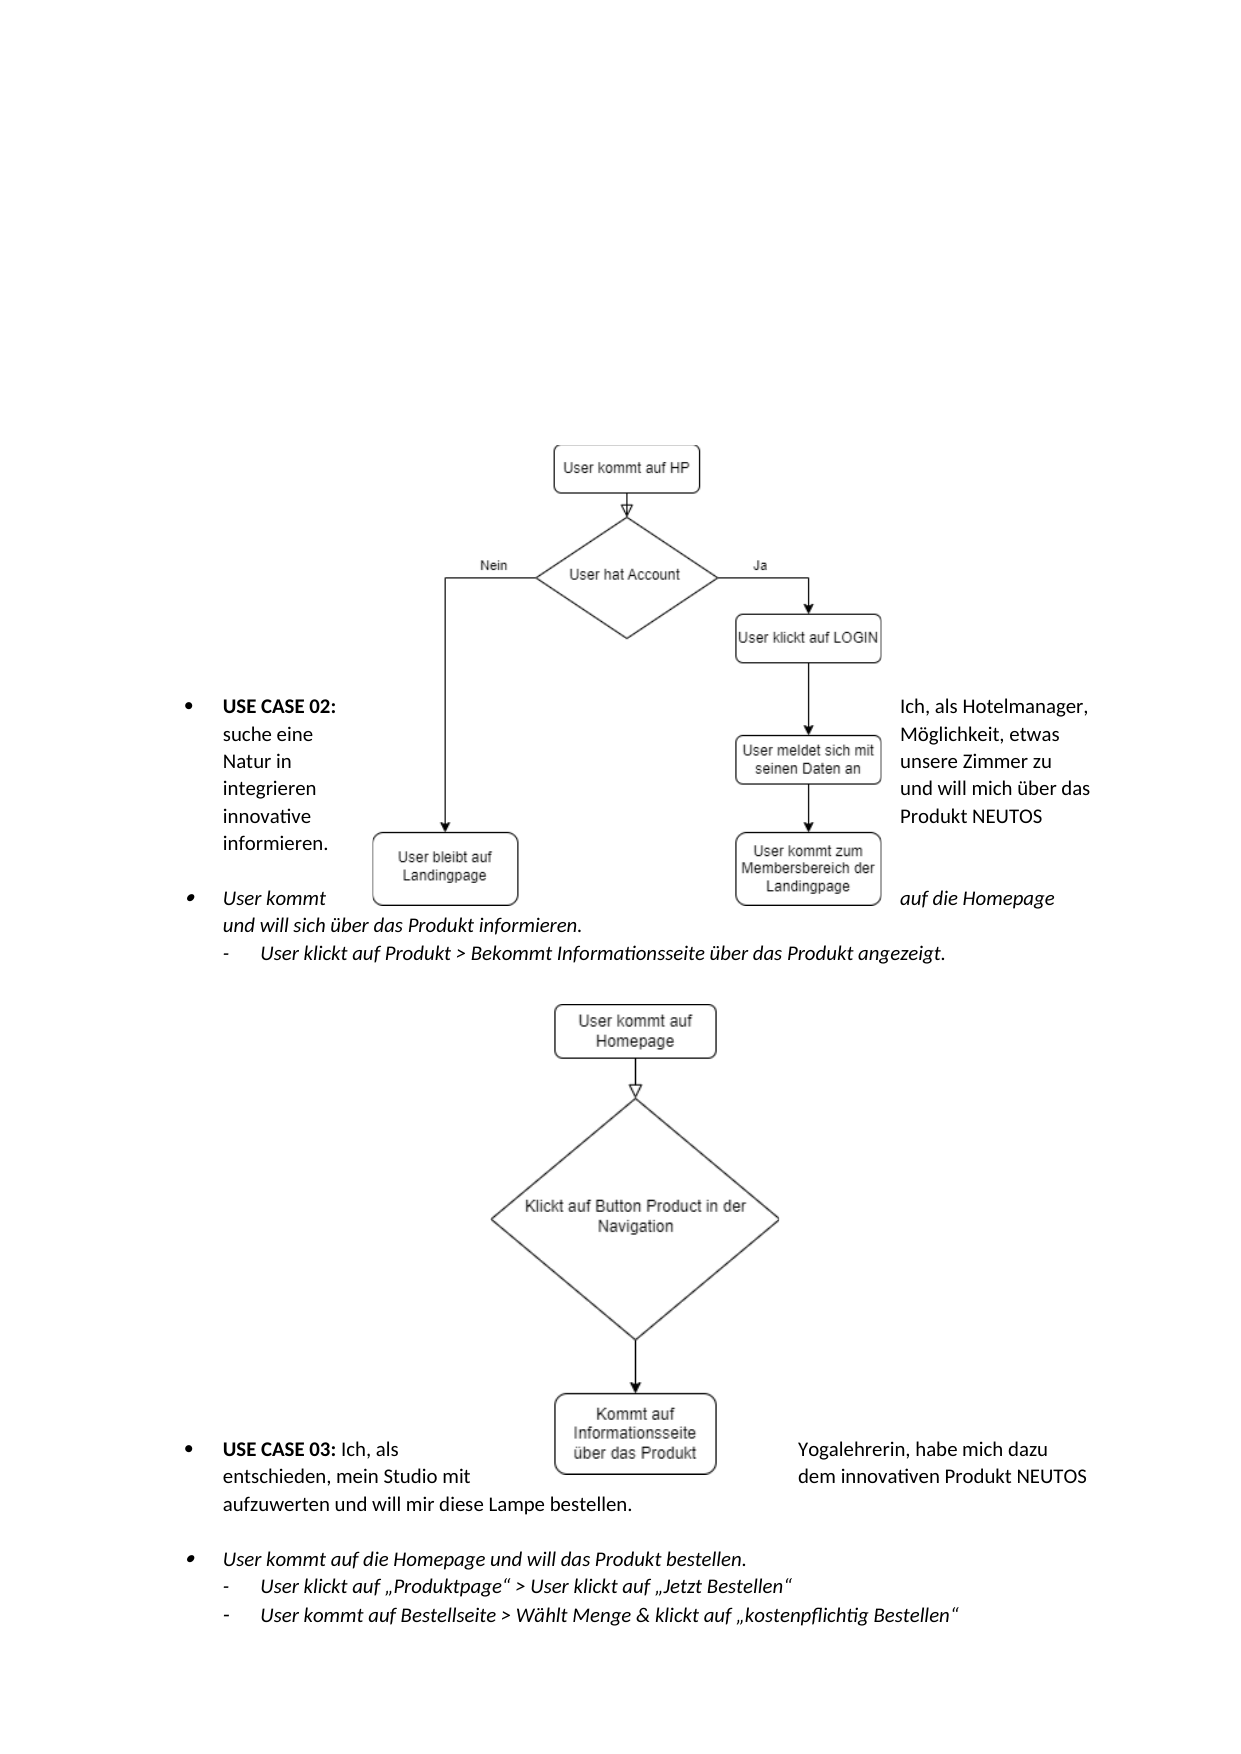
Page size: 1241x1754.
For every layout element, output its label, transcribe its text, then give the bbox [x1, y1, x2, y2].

picture [372, 445, 882, 906]
list User kommt auf die Homepage und will sich über das Produkt informieren. [185, 885, 1093, 938]
list User klickt auf Produkt > Bekommt Informationsseite über das Produkt angezeigt. [223, 940, 1093, 965]
list User kommt auf Bestellseite > Wählt Menge & klickt auf „kostenpflichtig Bestellen“ [223, 1601, 1093, 1628]
list USE CASE 02: Ich, als Hotelmanager, suche eine Möglichkeit, etwas Natur in unsere Zimmer zu integrieren und will mich über das innovative Produkt NEUTOS informieren. [882, 693, 1093, 856]
list User klickt auf „Produktpage“ > User klickt auf „Jetzt Bestellen“ [223, 1573, 1093, 1598]
picture [490, 1004, 780, 1475]
list USE CASE 02: Ich, als Hotelmanager, suche eine Möglichkeit, etwas Natur in unsere Zimmer zu integrieren und will mich über das innovative Produkt NEUTOS informieren. [185, 693, 372, 856]
list User kommt auf die Homepage und will das Produkt bestellen. [185, 1546, 1093, 1571]
